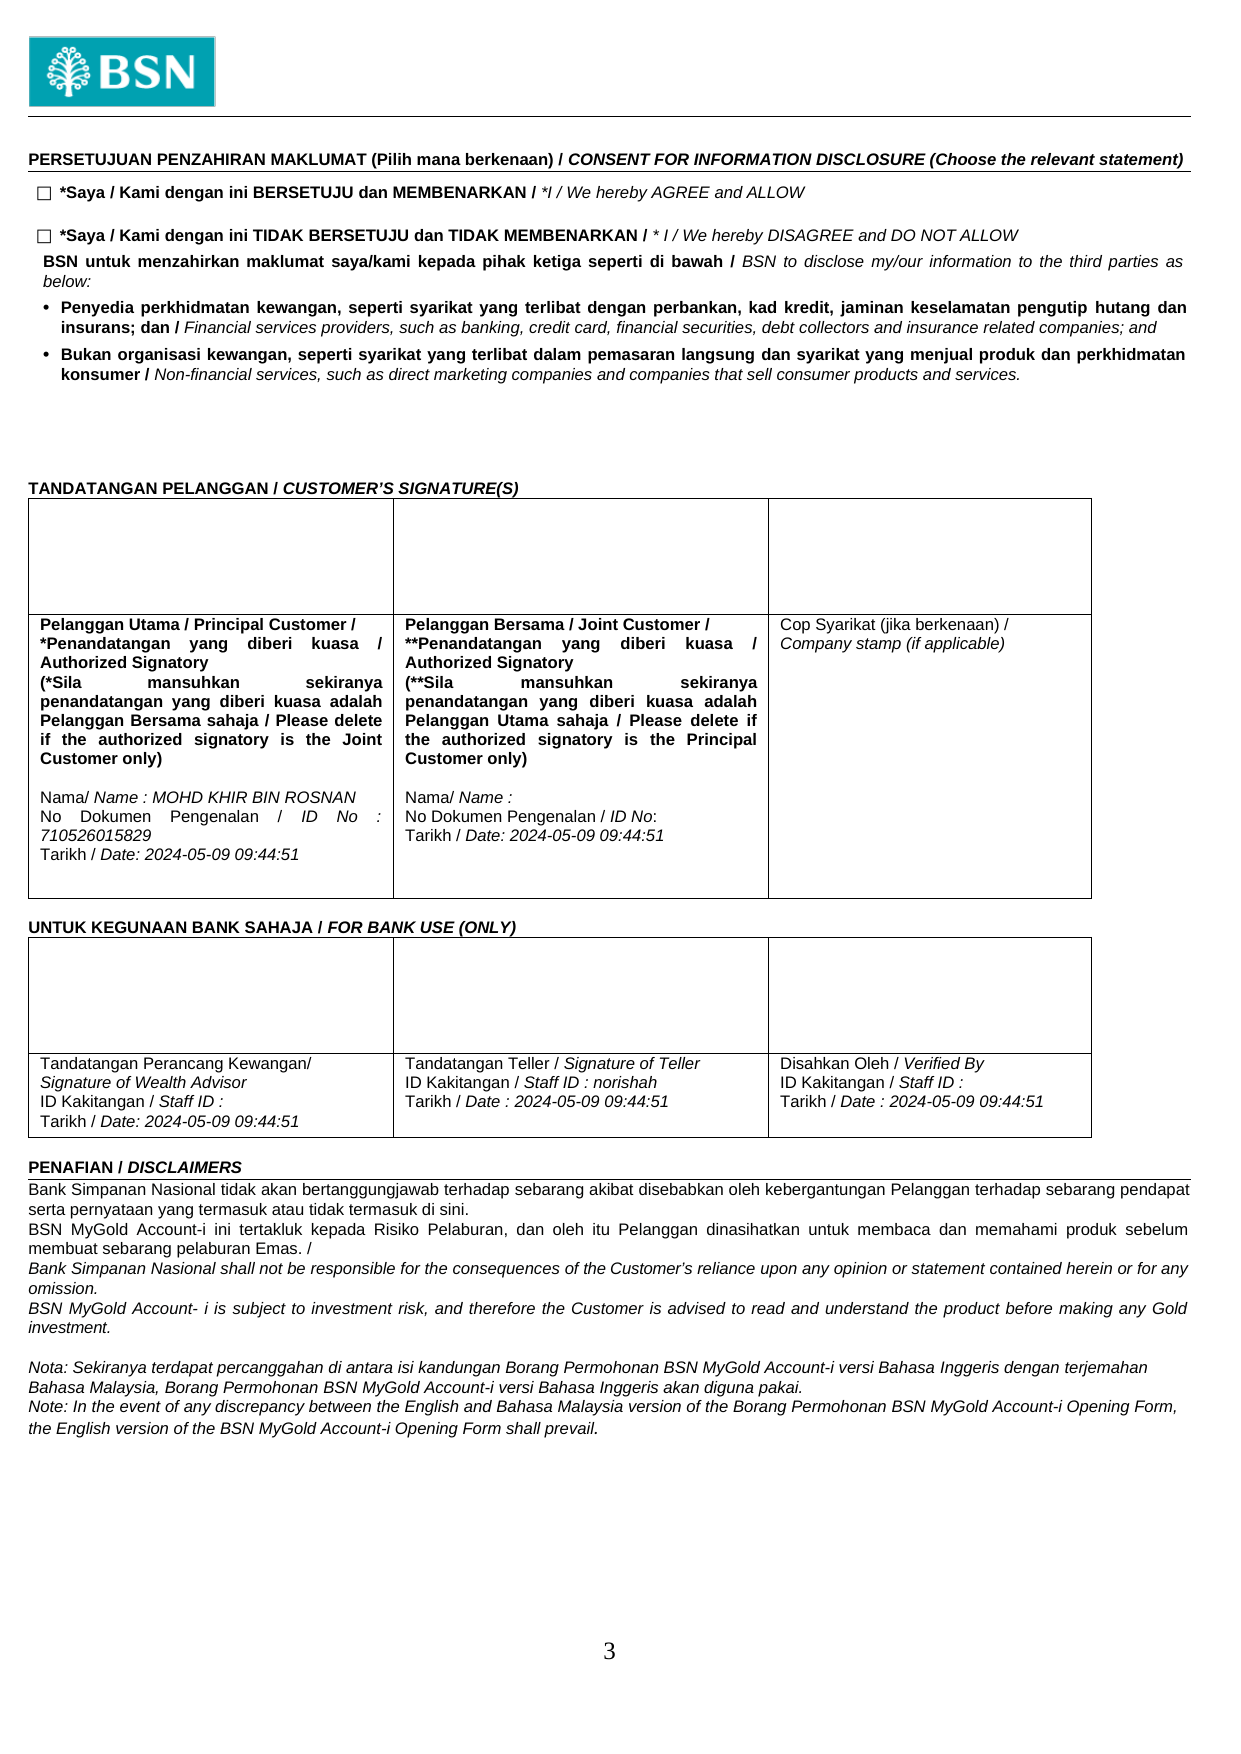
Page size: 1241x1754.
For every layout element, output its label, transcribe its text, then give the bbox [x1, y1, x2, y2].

table_cell Tandatangan Teller / Signature of Teller ID Kakitangan / Staff ID : norishah Tarikh / Date : 2024-05-09 09:44:51 [394, 1054, 768, 1137]
table_cell Cop Syarikat (jika berkenaan) / Company stamp (if applicable) [769, 615, 1091, 897]
picture [28, 30, 227, 114]
list Penyedia perkhidmatan kewangan, seperti syarikat yang terlibat dengan perbankan, kad kredit, jaminan keselamatan pengutip hutang dan insurans; dan / Financial services providers, such as banking, credit card, financial securities, debt collectors and insurance related companies; and [43, 297, 1187, 337]
text Nota: Sekiranya terdapat percanggahan di antara isi kandungan Borang Permohonan BSN MyGold Account-i versi Bahasa Inggeris dengan terjemahan Bahasa Malaysia, Borang Permohonan BSN MyGold Account-i versi Bahasa Inggeris akan diguna pakai. [28, 1358, 1187, 1397]
table_cell Tandatangan Perancang Kewangan/ Signature of Wealth Advisor ID Kakitangan / Staff ID : Tarikh / Date: 2024-05-09 09:44:51 [29, 1054, 393, 1137]
table_header [769, 499, 1091, 614]
table_cell Disahkan Oleh / Verified By ID Kakitangan / Staff ID : Tarikh / Date : 2024-05-09 09:44:51 [769, 1054, 1091, 1137]
text TANDATANGAN PELANGGAN / CUSTOMER’S SIGNATURE(S) [28, 479, 1191, 498]
table_header [769, 938, 1091, 1053]
text Note: In the event of any discrepancy between the English and Bahasa Malaysia version of the Borang Permohonan BSN MyGold Account-i Opening Form, the English version of the BSN MyGold Account-i Opening Form shall prevail. [28, 1397, 1187, 1439]
text BSN untuk menzahirkan maklumat saya/kami kepada pihak ketiga seperti di bawah / BSN to disclose my/our information to the third parties as below: [43, 252, 1187, 291]
table_cell Pelanggan Bersama / Joint Customer / **Penandatangan yang diberi kuasa / Authorized Signatory (**Sila mansuhkan sekiranya penandatangan yang diberi kuasa adalah Pelanggan Utama sahaja / Please delete if the authorized signatory is the Principal Customer only) Nama/ Name : No Dokumen Pengenalan / ID No: Tarikh / Date: 2024-05-09 09:44:51 [394, 615, 768, 897]
list *Saya / Kami dengan ini TIDAK BERSETUJU dan TIDAK MEMBENARKAN / * I / We hereby DISAGREE and DO NOT ALLOW [36, 222, 1191, 246]
list Bukan organisasi kewangan, seperti syarikat yang terlibat dalam pemasaran langsung dan syarikat yang menjual produk dan perkhidmatan konsumer / Non-financial services, such as direct marketing companies and companies that sell consumer products and services. [43, 344, 1187, 384]
text Bank Simpanan Nasional shall not be responsible for the consequences of the Customer’s reliance upon any opinion or statement contained herein or for any omission. [28, 1259, 1190, 1298]
table_cell Pelanggan Utama / Principal Customer / *Penandatangan yang diberi kuasa / Authorized Signatory (*Sila mansuhkan sekiranya penandatangan yang diberi kuasa adalah Pelanggan Bersama sahaja / Please delete if the authorized signatory is the Joint Customer only) Nama/ Name : MOHD KHIR BIN ROSNAN No Dokumen Pengenalan / ID No : 710526015829 Tarikh / Date: 2024-05-09 09:44:51 [29, 615, 393, 897]
text BSN MyGold Account- i is subject to investment risk, and therefore the Customer is advised to read and understand the product before making any Gold investment. [28, 1298, 1190, 1337]
table_header [394, 938, 768, 1053]
text Bank Simpanan Nasional tidak akan bertanggungjawab terhadap sebarang akibat disebabkan oleh kebergantungan Pelanggan terhadap sebarang pendapat serta pernyataan yang termasuk atau tidak termasuk di sini. [28, 1180, 1190, 1219]
table_header [29, 499, 393, 614]
table_header [394, 499, 768, 614]
text UNTUK KEGUNAAN BANK SAHAJA / FOR BANK USE (ONLY) [28, 918, 1191, 937]
text PENAFIAN / DISCLAIMERS [28, 1157, 1191, 1179]
table_header [29, 938, 393, 1053]
text BSN MyGold Account-i ini tertakluk kepada Risiko Pelaburan, dan oleh itu Pelanggan dinasihatkan untuk membaca dan memahami produk sebelum membuat sebarang pelaburan Emas. / [28, 1219, 1190, 1258]
text PERSETUJUAN PENZAHIRAN MAKLUMAT (Pilih mana berkenaan) / CONSENT FOR INFORMATION DISCLOSURE (Choose the relevant statement) [28, 150, 1191, 171]
list *Saya / Kami dengan ini BERSETUJU dan MEMBENARKAN / *I / We hereby AGREE and ALLOW [36, 179, 1191, 203]
